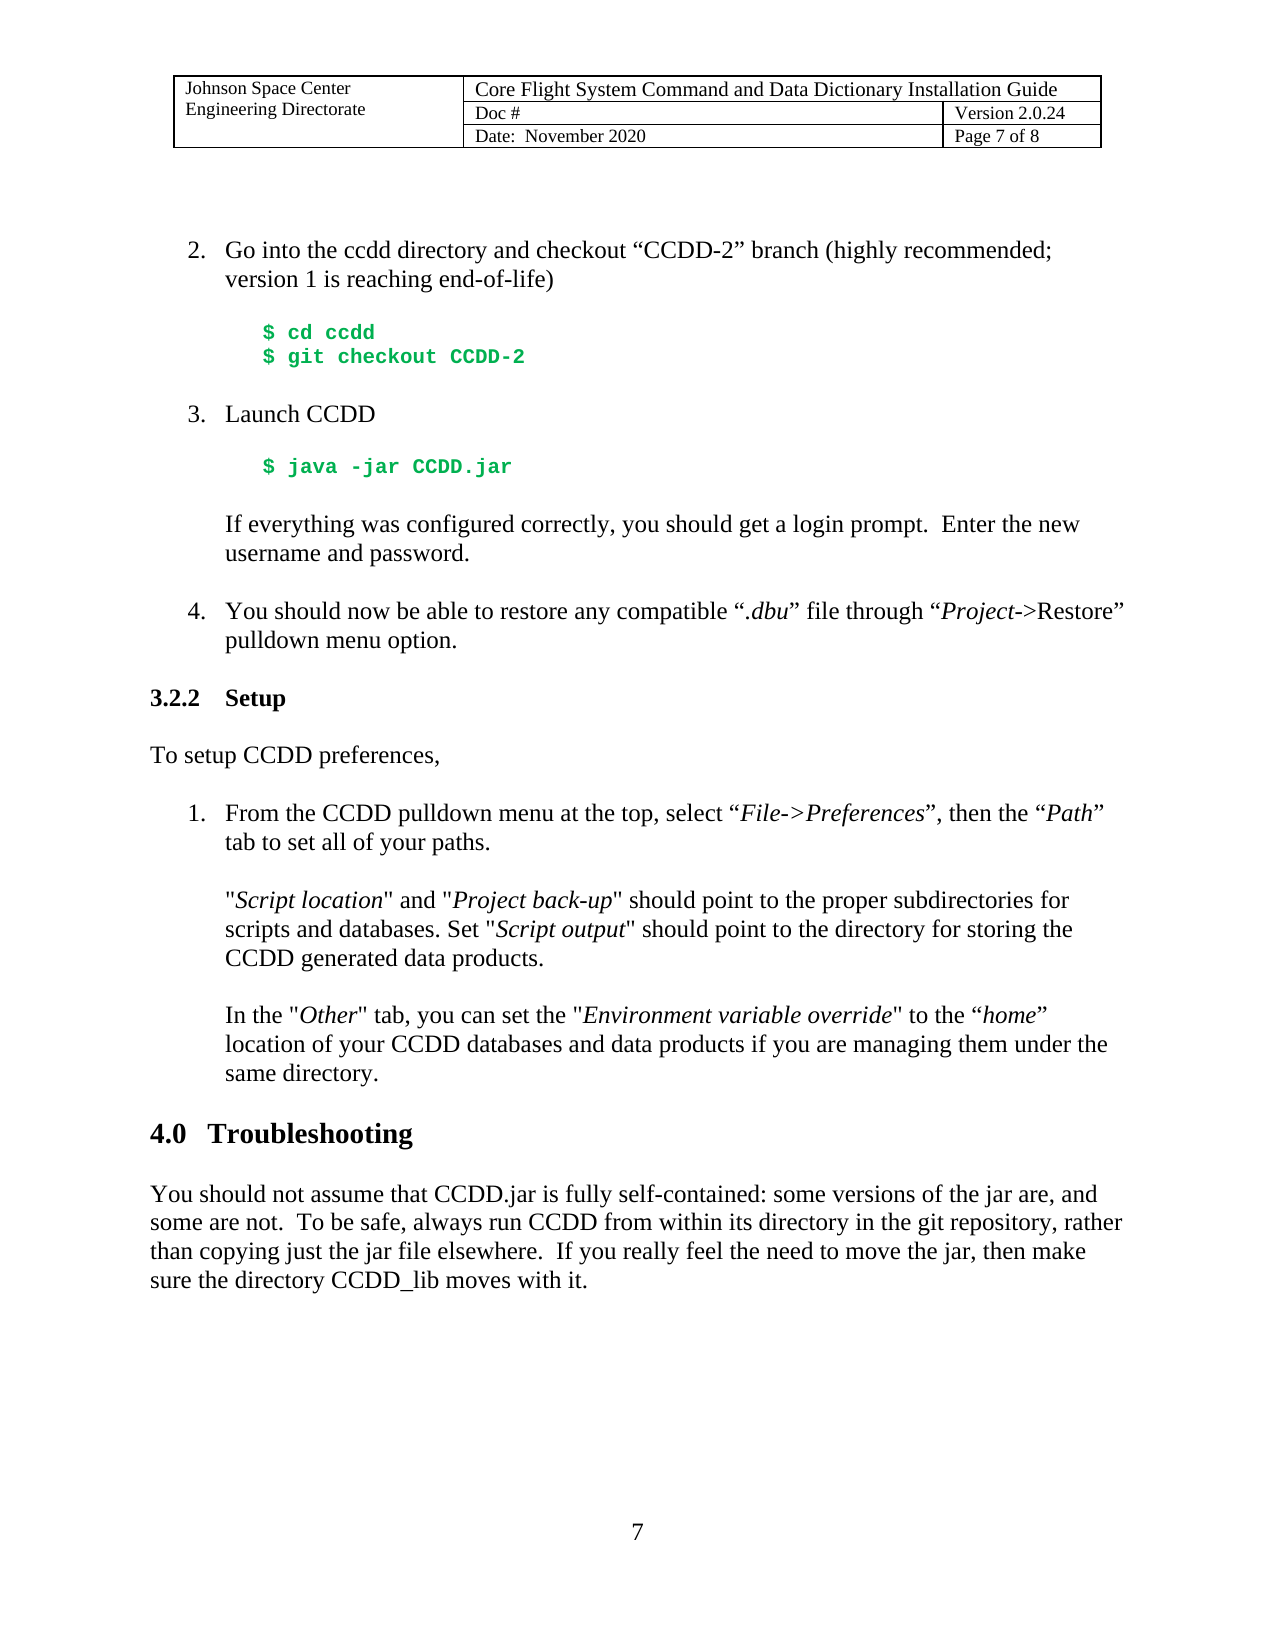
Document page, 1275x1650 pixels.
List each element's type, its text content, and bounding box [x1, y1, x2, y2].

list From the CCDD pulldown menu at the top, select “File->Preferences”, then the “Path” tab to set all of your paths. [187, 798, 1125, 856]
text $ cd ccdd [187, 322, 1125, 346]
text If everything was configured correctly, you should get a login prompt. Enter the new username and password. [187, 509, 1125, 567]
list Launch CCDD [187, 399, 1125, 427]
list You should now be able to restore any compatible “.dbu” file through “Project->Restore” pulldown menu option. [187, 596, 1125, 653]
subtitle Troubleshooting [150, 1116, 1125, 1149]
text You should not assume that CCDD.jar is fully self-contained: some versions of the jar are, and some are not. To be safe, always run CCDD from within its directory in the git repository, rather than copying just the jar file elsewhere. If you really feel the need to move the jar, then make sure the directory CCDD_lib moves with it. [150, 1179, 1125, 1294]
text $ git checkout CCDD-2 [187, 346, 1125, 369]
text "Script location" and "Project back-up" should point to the proper subdirectories for scripts and databases. Set "Script output" should point to the directory for storing the CCDD generated data products. [187, 885, 1125, 971]
text $ java -jar CCDD.jar [187, 457, 1125, 480]
subtitle Setup [150, 683, 1125, 711]
text In the "Other" tab, you can set the "Environment variable override" to the “home” location of your CCDD databases and data products if you are managing them under the same directory. [187, 1001, 1125, 1087]
text To setup CCDD preferences, [150, 741, 1125, 769]
list Go into the ccdd directory and checkout “CCDD-2” branch (highly recommended; version 1 is reaching end-of-life) [187, 236, 1125, 293]
